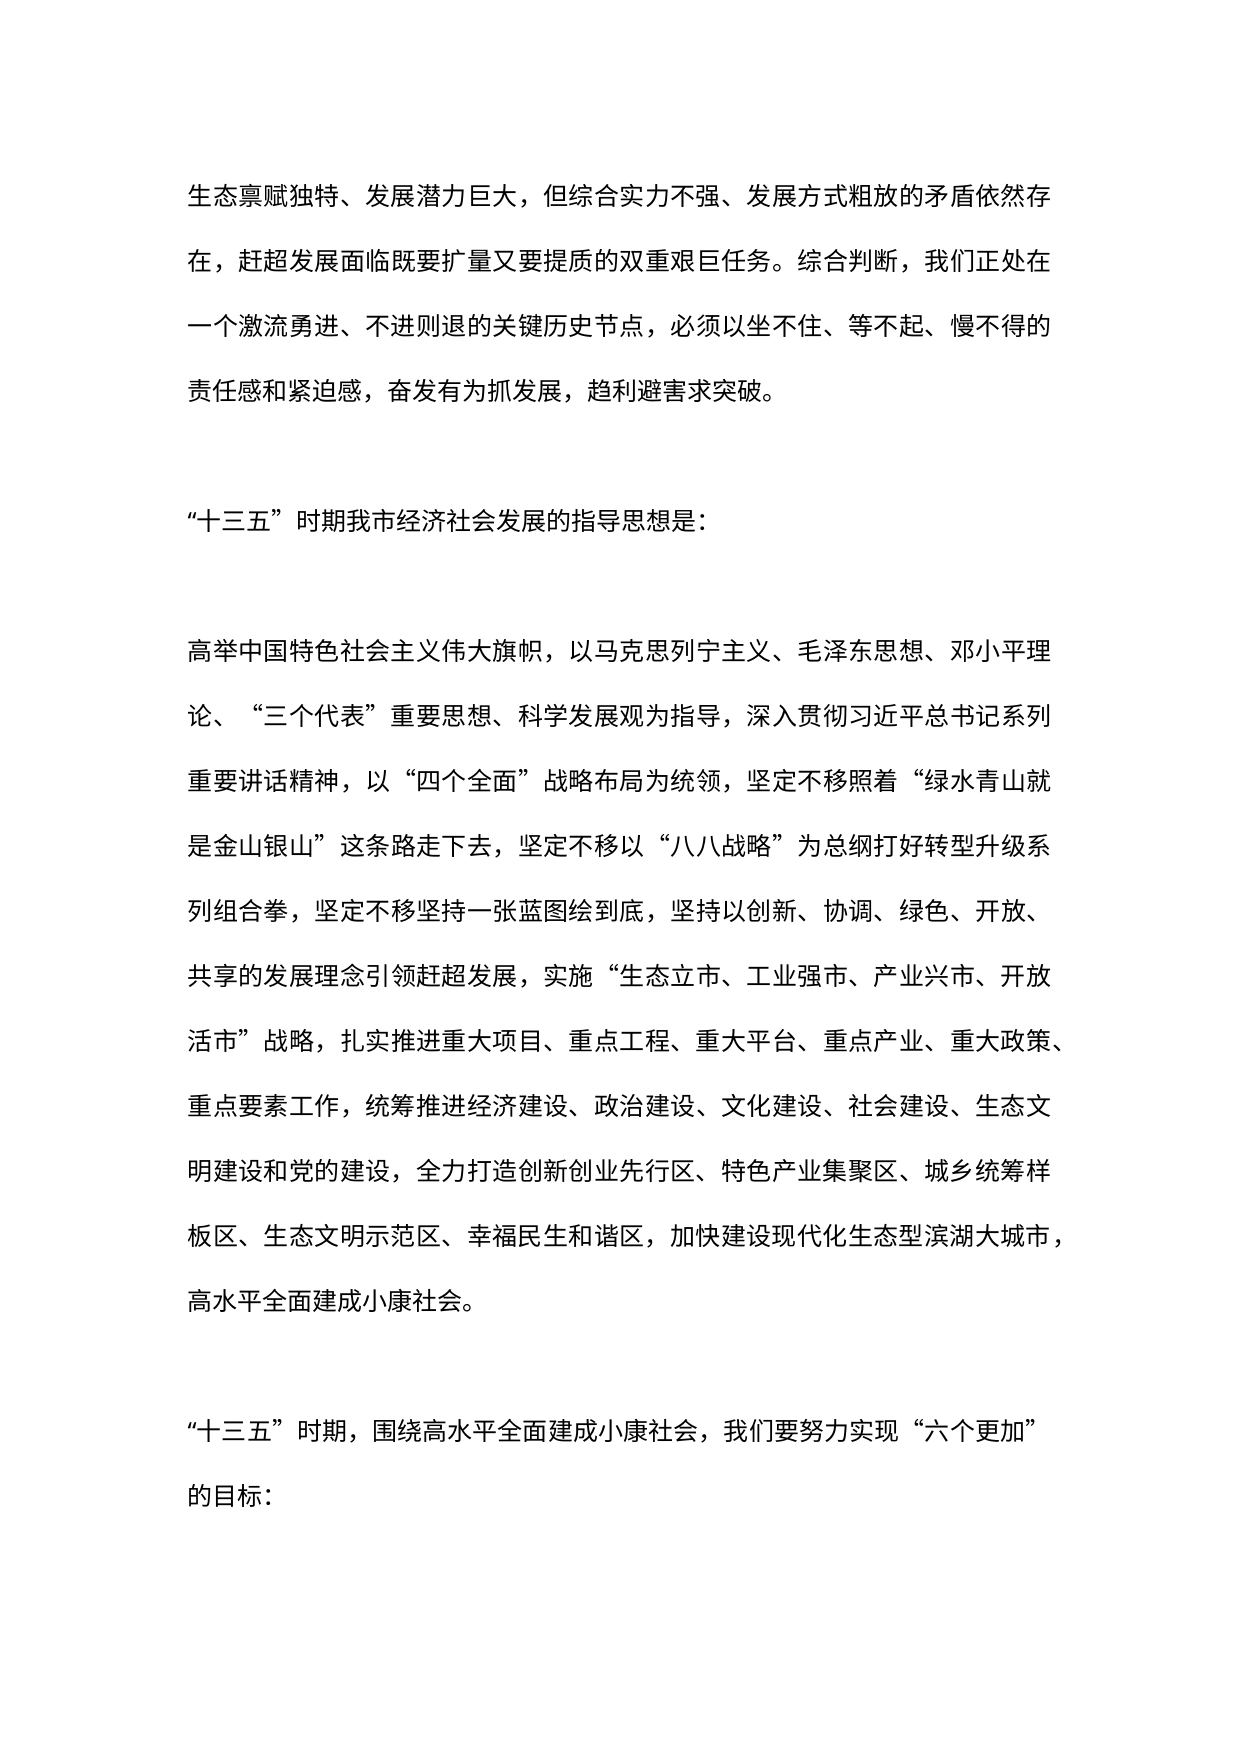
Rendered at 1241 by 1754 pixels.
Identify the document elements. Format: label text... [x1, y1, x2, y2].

text “十三五”时期我市经济社会发展的指导思想是： [187, 487, 1053, 552]
text “十三五”时期，围绕高水平全面建成小康社会，我们要努力实现“六个更加”的目标： [187, 1397, 1053, 1527]
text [187, 162, 1053, 422]
text 高举中国特色社会主义伟大旗帜，以马克思列宁主义、毛泽东思想、邓小平理论、“三个代表”重要思想、科学发展观为指导，深入贯彻习近平总书记系列重要讲话精神，以“四个全面”战略布局为统领，坚定不移照着“绿水青山就是金山银山”这条路走下去，坚定不移以“八八战略”为总纲打好转型升级系列组合拳，坚定不移坚持一张蓝图绘到底，坚持以创新、协调、绿色、开放、共享的发展理念引领赶超发展，实施“生态立市、工业强市、产业兴市、开放活市”战略，扎实推进重大项目、重点工程、重大平台、重点产业、重大政策、重点要素工作，统筹推进经济建设、政治建设、文化建设、社会建设、生态文明建设和党的建设，全力打造创新创业先行区、特色产业集聚区、城乡统筹样板区、生态文明示范区、幸福民生和谐区，加快建设现代化生态型滨湖大城市，高水平全面建成小康社会。 [187, 617, 1053, 1332]
